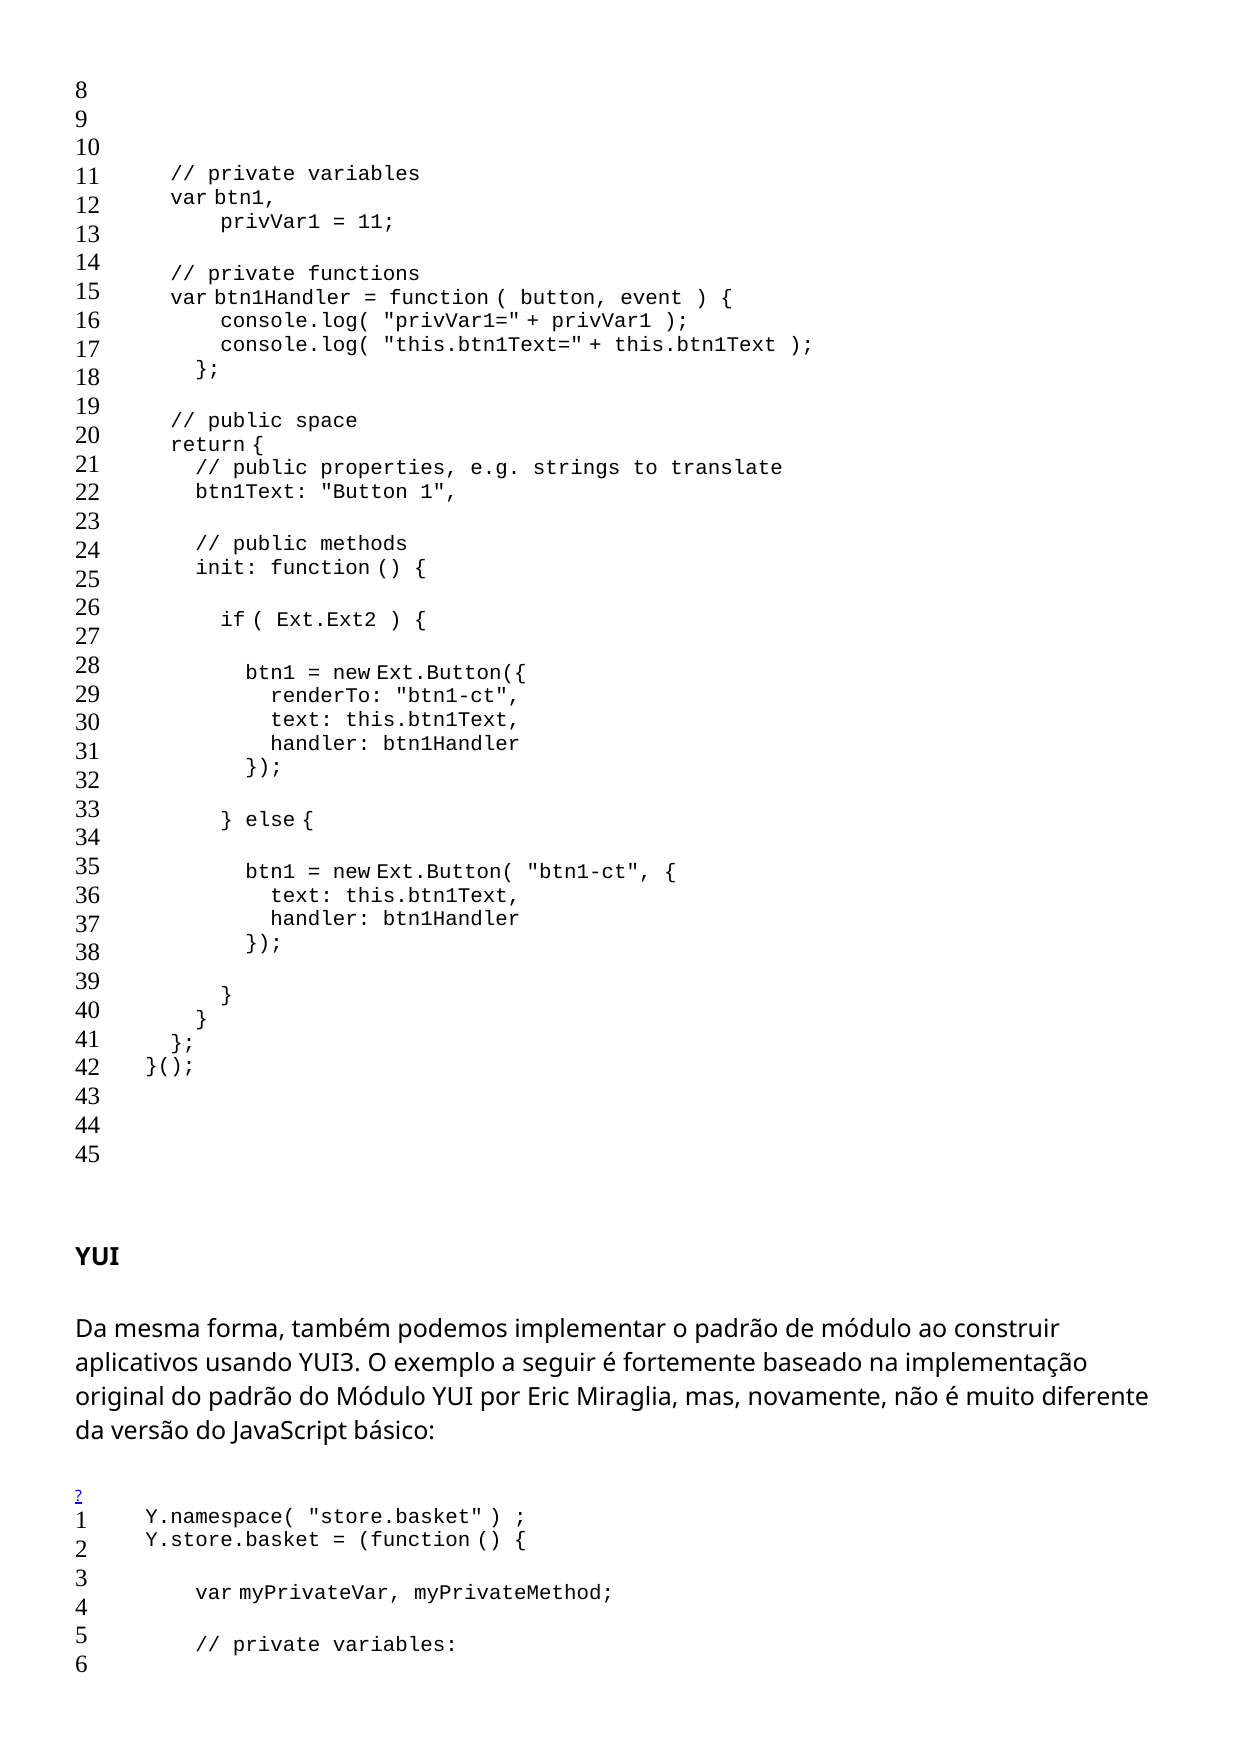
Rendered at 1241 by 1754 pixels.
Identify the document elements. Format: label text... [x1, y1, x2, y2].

text Da mesma forma, também podemos implementar o padrão de módulo ao construir aplicativos usando YUI3. O exemplo a seguir é fortemente baseado na implementação original do padrão do Módulo YUI por Eric Miraglia, mas, novamente, não é muito diferente da versão do JavaScript básico: [75, 1311, 1165, 1447]
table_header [75, 1506, 145, 1678]
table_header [145, 75, 1231, 1167]
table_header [75, 75, 145, 1167]
text ? [75, 1484, 1165, 1506]
text YUI [75, 1239, 1165, 1273]
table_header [145, 1506, 1231, 1678]
